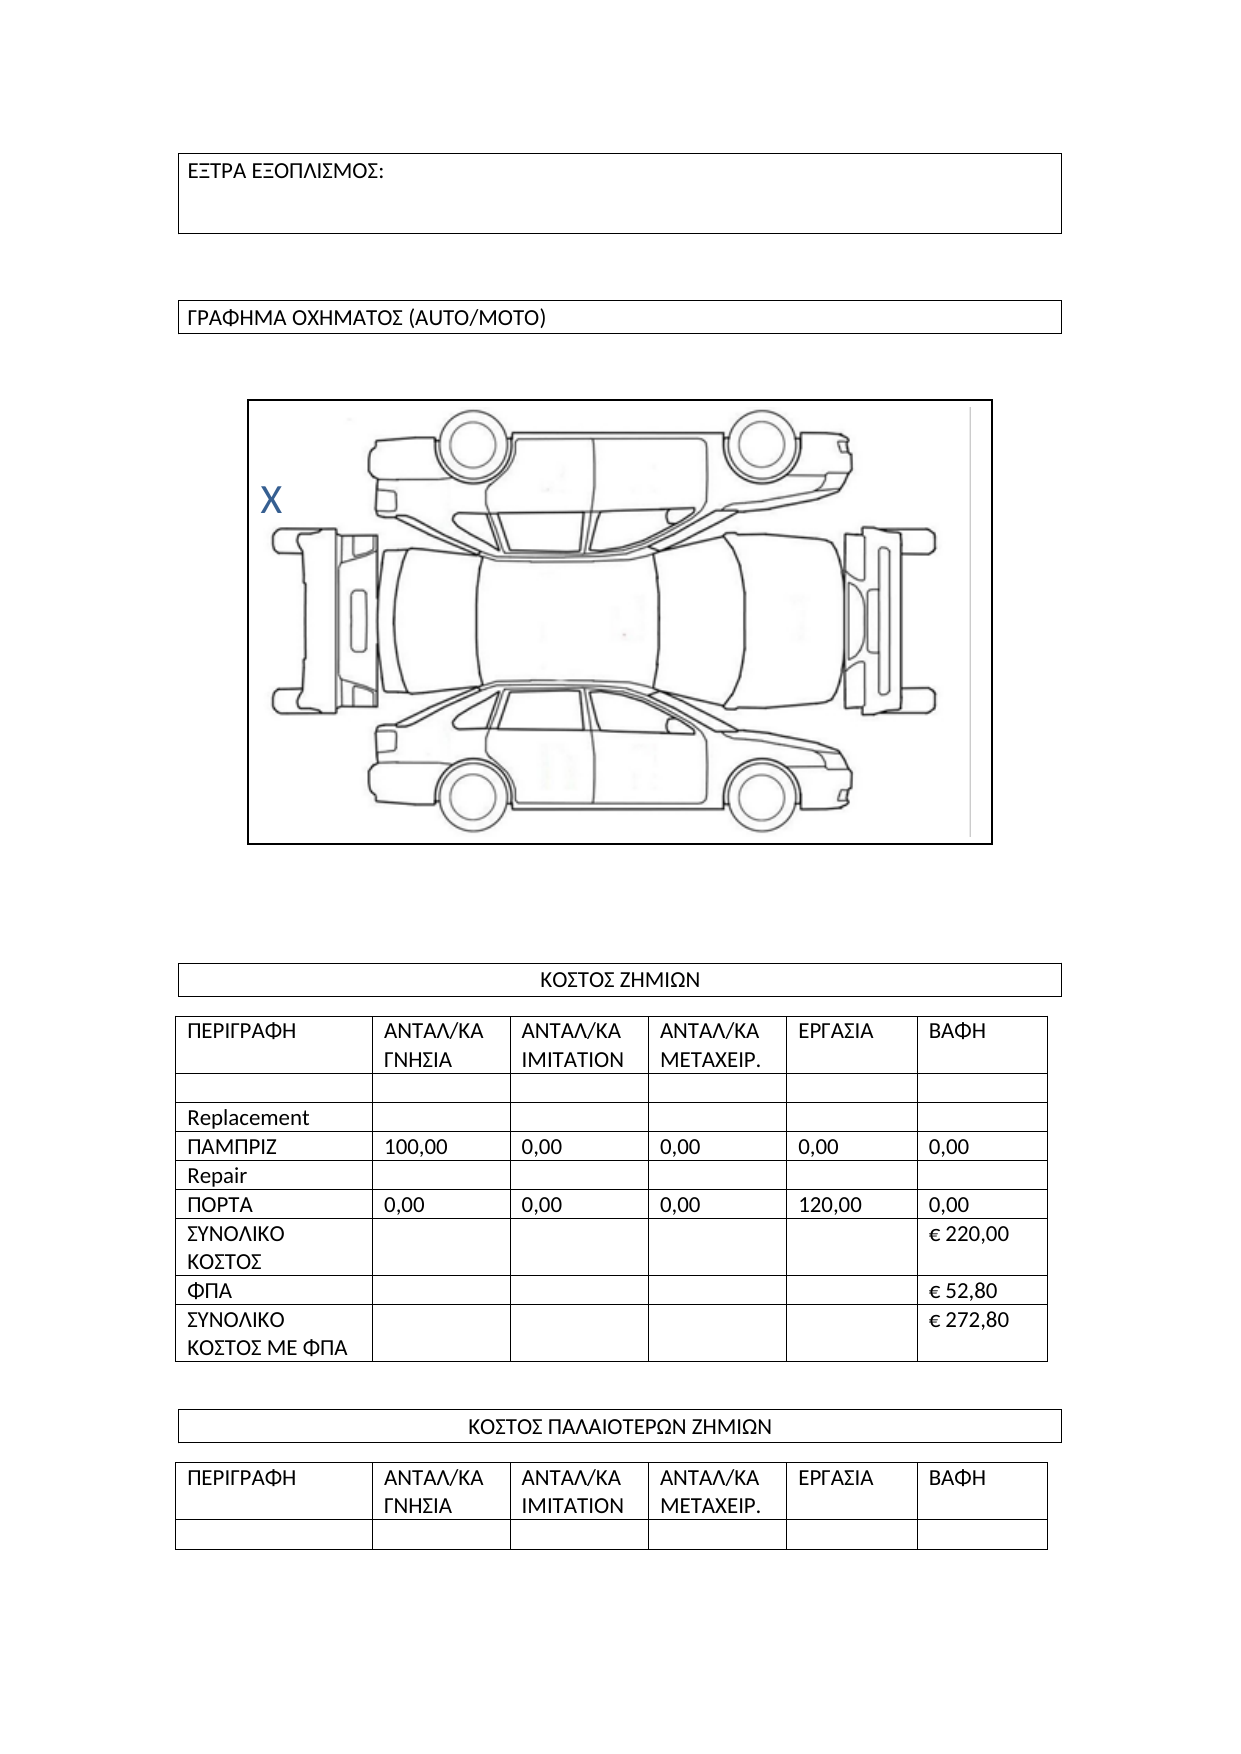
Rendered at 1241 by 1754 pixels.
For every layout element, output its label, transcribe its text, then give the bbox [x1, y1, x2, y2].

text KΟΣΤΟΣ ΠΑΛΑΙΟΤΕΡΩΝ ΖΗΜΙΩΝ [179, 1410, 1061, 1442]
table_header ΕΡΓΑΣΙΑ [787, 1463, 917, 1519]
table_header ΑΝΤΑΛ/ΚΑ ΜΕΤΑΧΕΙΡ. [649, 1463, 786, 1519]
table_cell [649, 1520, 786, 1548]
table_cell [649, 1103, 786, 1131]
text KΟΣΤΟΣ ΖΗΜΙΩΝ [179, 964, 1061, 996]
table_cell ΣΥΝΟΛΙΚΟ ΚΟΣΤΟΣ [176, 1219, 372, 1275]
table_cell Replacement [176, 1103, 372, 1131]
table_cell [373, 1276, 510, 1304]
table_cell [373, 1219, 510, 1275]
table_cell Repair [176, 1161, 372, 1189]
table_cell [787, 1103, 917, 1131]
table_header ΠΕΡΙΓΡΑΦΗ [176, 1017, 372, 1073]
table_header ΠΕΡΙΓΡΑΦΗ [176, 1463, 372, 1519]
table_cell [511, 1161, 648, 1189]
table_cell 0,00 [918, 1132, 1047, 1160]
table_cell [511, 1103, 648, 1131]
table_cell [787, 1276, 917, 1304]
table_cell 0,00 [918, 1190, 1047, 1218]
picture [263, 491, 268, 507]
table_cell [511, 1305, 648, 1361]
table_cell € 52,80 [918, 1276, 1047, 1304]
table_cell ΣΥΝΟΛΙΚΟ ΚΟΣΤΟΣ ΜΕ ΦΠΑ [176, 1305, 372, 1361]
table_cell [918, 1103, 1047, 1131]
table_cell [373, 1161, 510, 1189]
table_header ΑΝΤΑΛ/ΚΑ ΜΕΤΑΧΕΙΡ. [649, 1017, 786, 1073]
table_header ΑΝΤΑΛ/ΚΑ IMITATION [511, 1017, 648, 1073]
table_cell 0,00 [649, 1190, 786, 1218]
text ΓΡΑΦΗΜΑ ΟΧΗΜΑΤΟΣ (ΑUΤΟ/ΜΟΤΟ) [179, 301, 1061, 333]
table_cell [649, 1161, 786, 1189]
table_cell 0,00 [373, 1190, 510, 1218]
table_cell [649, 1219, 786, 1275]
table_cell 0,00 [649, 1132, 786, 1160]
table_cell [511, 1520, 648, 1548]
table_cell ΠΑΜΠΡΙΖ [176, 1132, 372, 1160]
table_cell [918, 1520, 1047, 1548]
table_header ΕΡΓΑΣΙΑ [787, 1017, 917, 1073]
table_cell 120,00 [787, 1190, 917, 1218]
table_cell [787, 1074, 917, 1102]
table_cell ΠΟΡΤΑ [176, 1190, 372, 1218]
table_cell [176, 1074, 372, 1102]
table_cell [511, 1276, 648, 1304]
text ΕΞΤΡΑ ΕΞΟΠΛΙΣΜΟΣ: [179, 154, 1061, 184]
table_cell [176, 1520, 372, 1548]
table_cell [373, 1074, 510, 1102]
table_cell [787, 1161, 917, 1189]
table_cell [511, 1219, 648, 1275]
table_cell ΦΠΑ [176, 1276, 372, 1304]
table_cell 0,00 [511, 1190, 648, 1218]
table_header ΑΝΤΑΛ/ΚΑ ΓΝΗΣΙΑ [373, 1463, 510, 1519]
table_cell [649, 1074, 786, 1102]
table_cell € 272,80 [918, 1305, 1047, 1361]
table_header ΒΑΦΗ [918, 1463, 1047, 1519]
table_cell [649, 1276, 786, 1304]
table_cell [918, 1074, 1047, 1102]
table_header ΑΝΤΑΛ/ΚΑ IMITATION [511, 1463, 648, 1519]
table_cell [787, 1520, 917, 1548]
table_cell [373, 1520, 510, 1548]
table_cell 0,00 [787, 1132, 917, 1160]
table_cell [511, 1074, 648, 1102]
table_cell [787, 1305, 917, 1361]
table_cell 100,00 [373, 1132, 510, 1160]
table_cell 0,00 [511, 1132, 648, 1160]
table_cell [373, 1305, 510, 1361]
table_header ΑΝΤΑΛ/ΚΑ ΓΝΗΣΙΑ [373, 1017, 510, 1073]
picture [263, 407, 972, 837]
table_cell [373, 1103, 510, 1131]
table_cell [649, 1305, 786, 1361]
table_cell [918, 1161, 1047, 1189]
table_cell € 220,00 [918, 1219, 1047, 1275]
table_cell [787, 1219, 917, 1275]
table_header ΒΑΦΗ [918, 1017, 1047, 1073]
